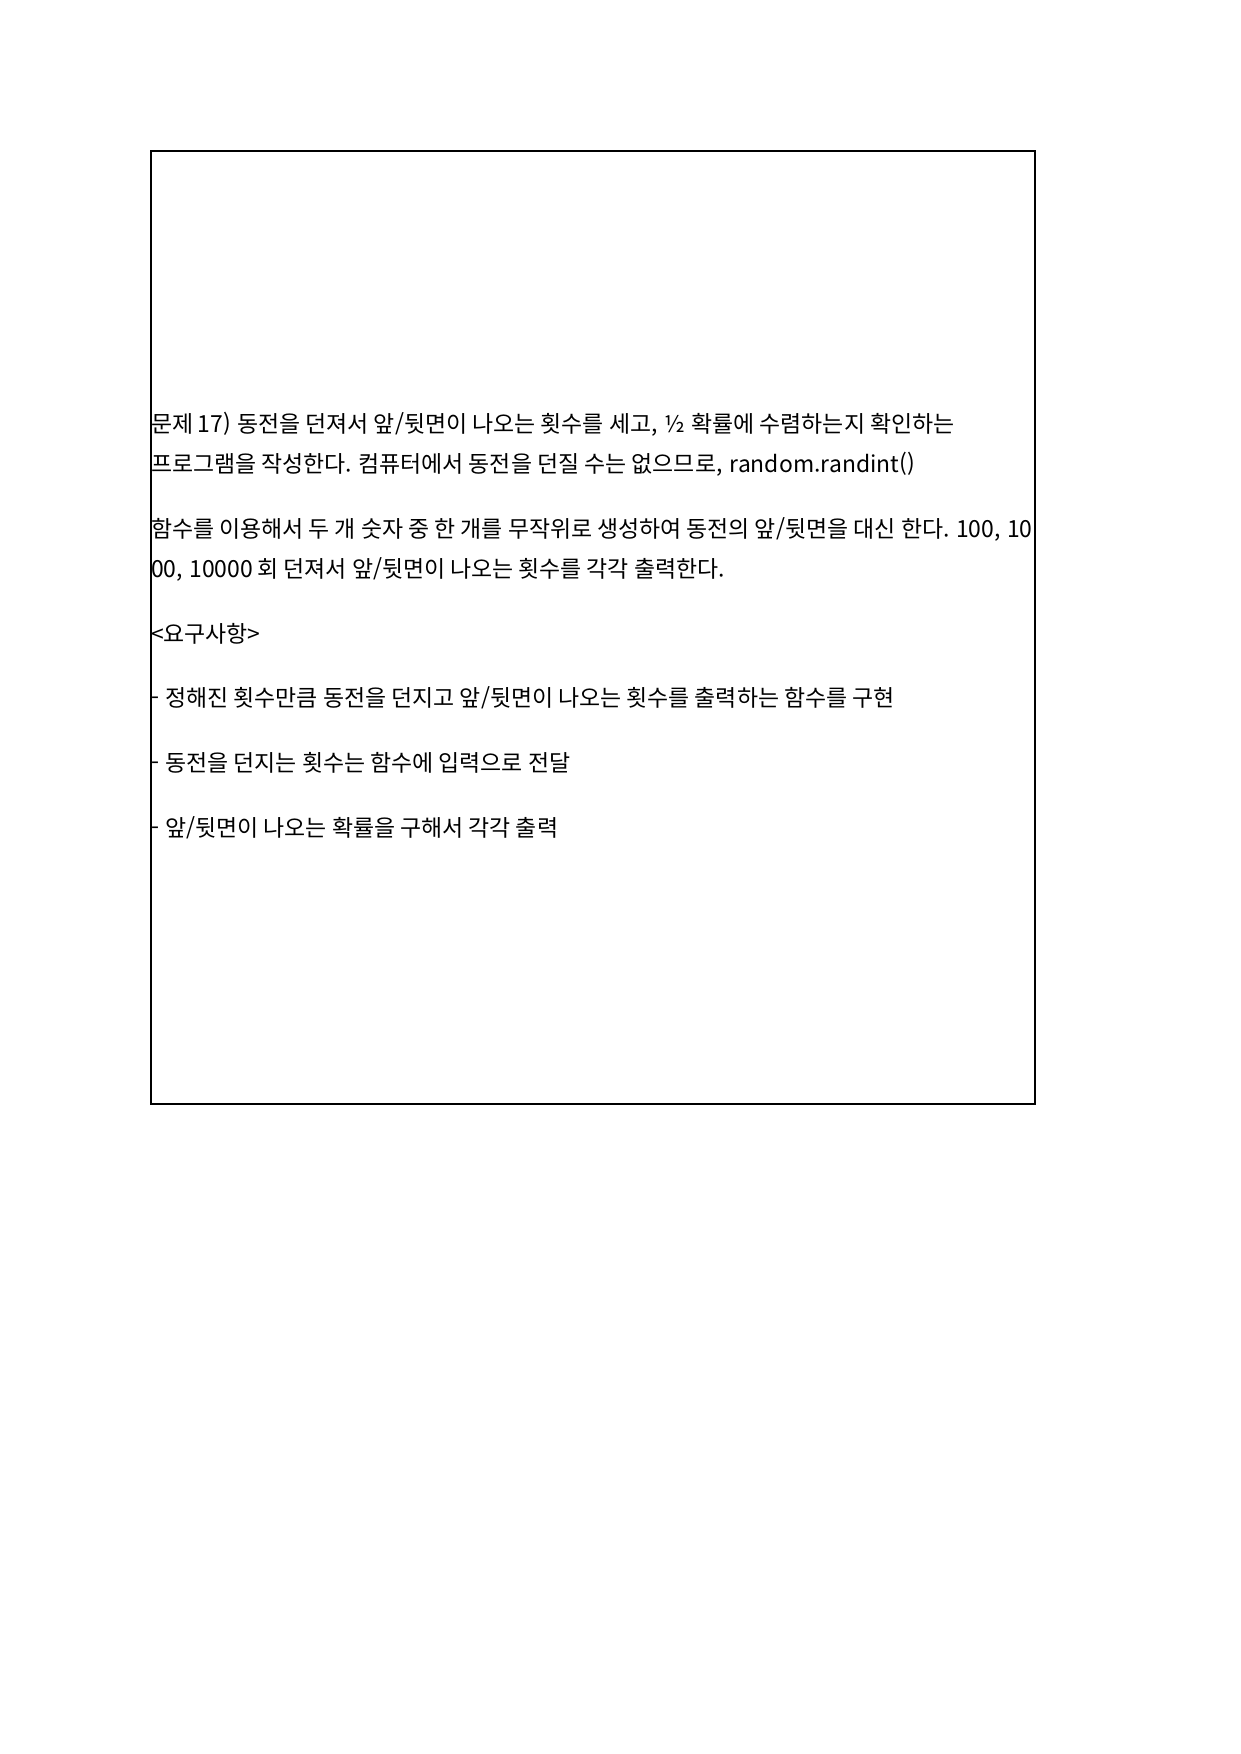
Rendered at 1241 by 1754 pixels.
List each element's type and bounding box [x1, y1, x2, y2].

table_cell [152, 152, 1034, 1103]
